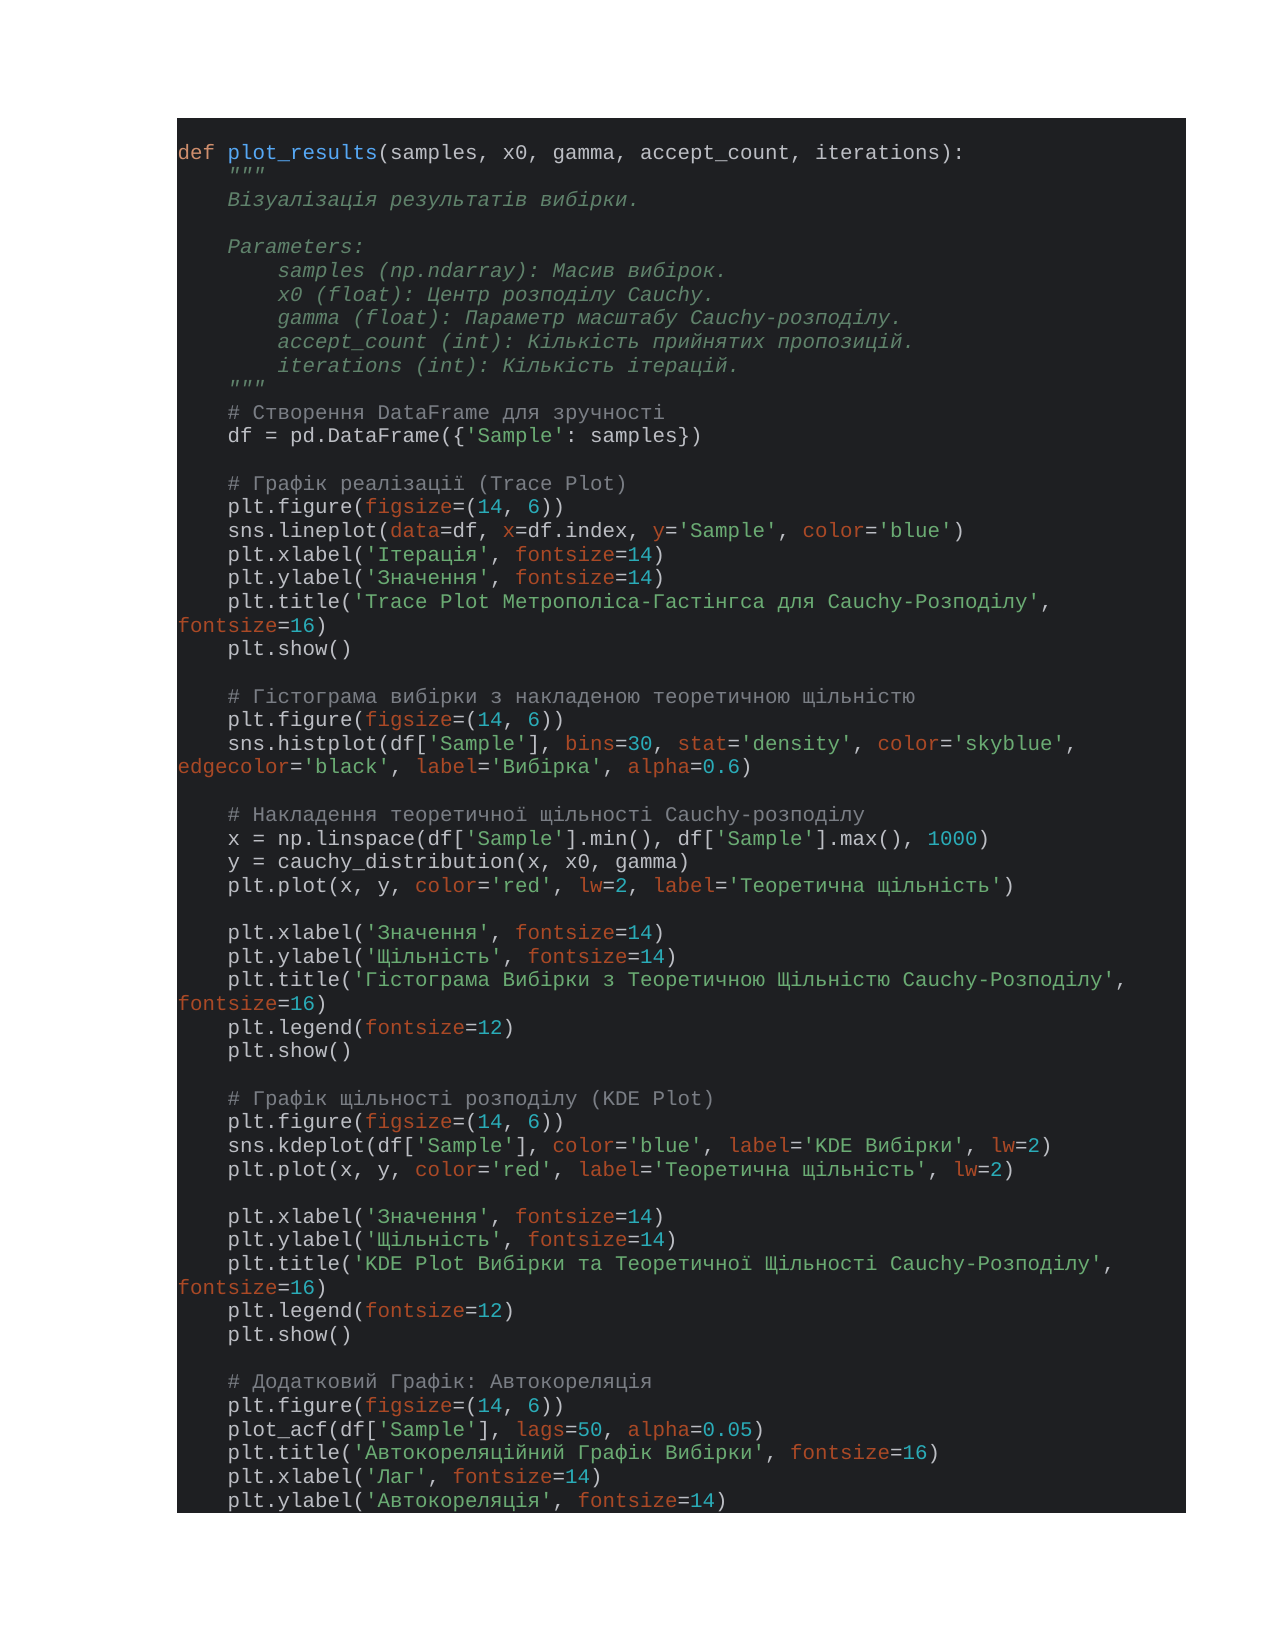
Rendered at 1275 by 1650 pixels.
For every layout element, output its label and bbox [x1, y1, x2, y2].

text [177, 118, 1186, 1513]
